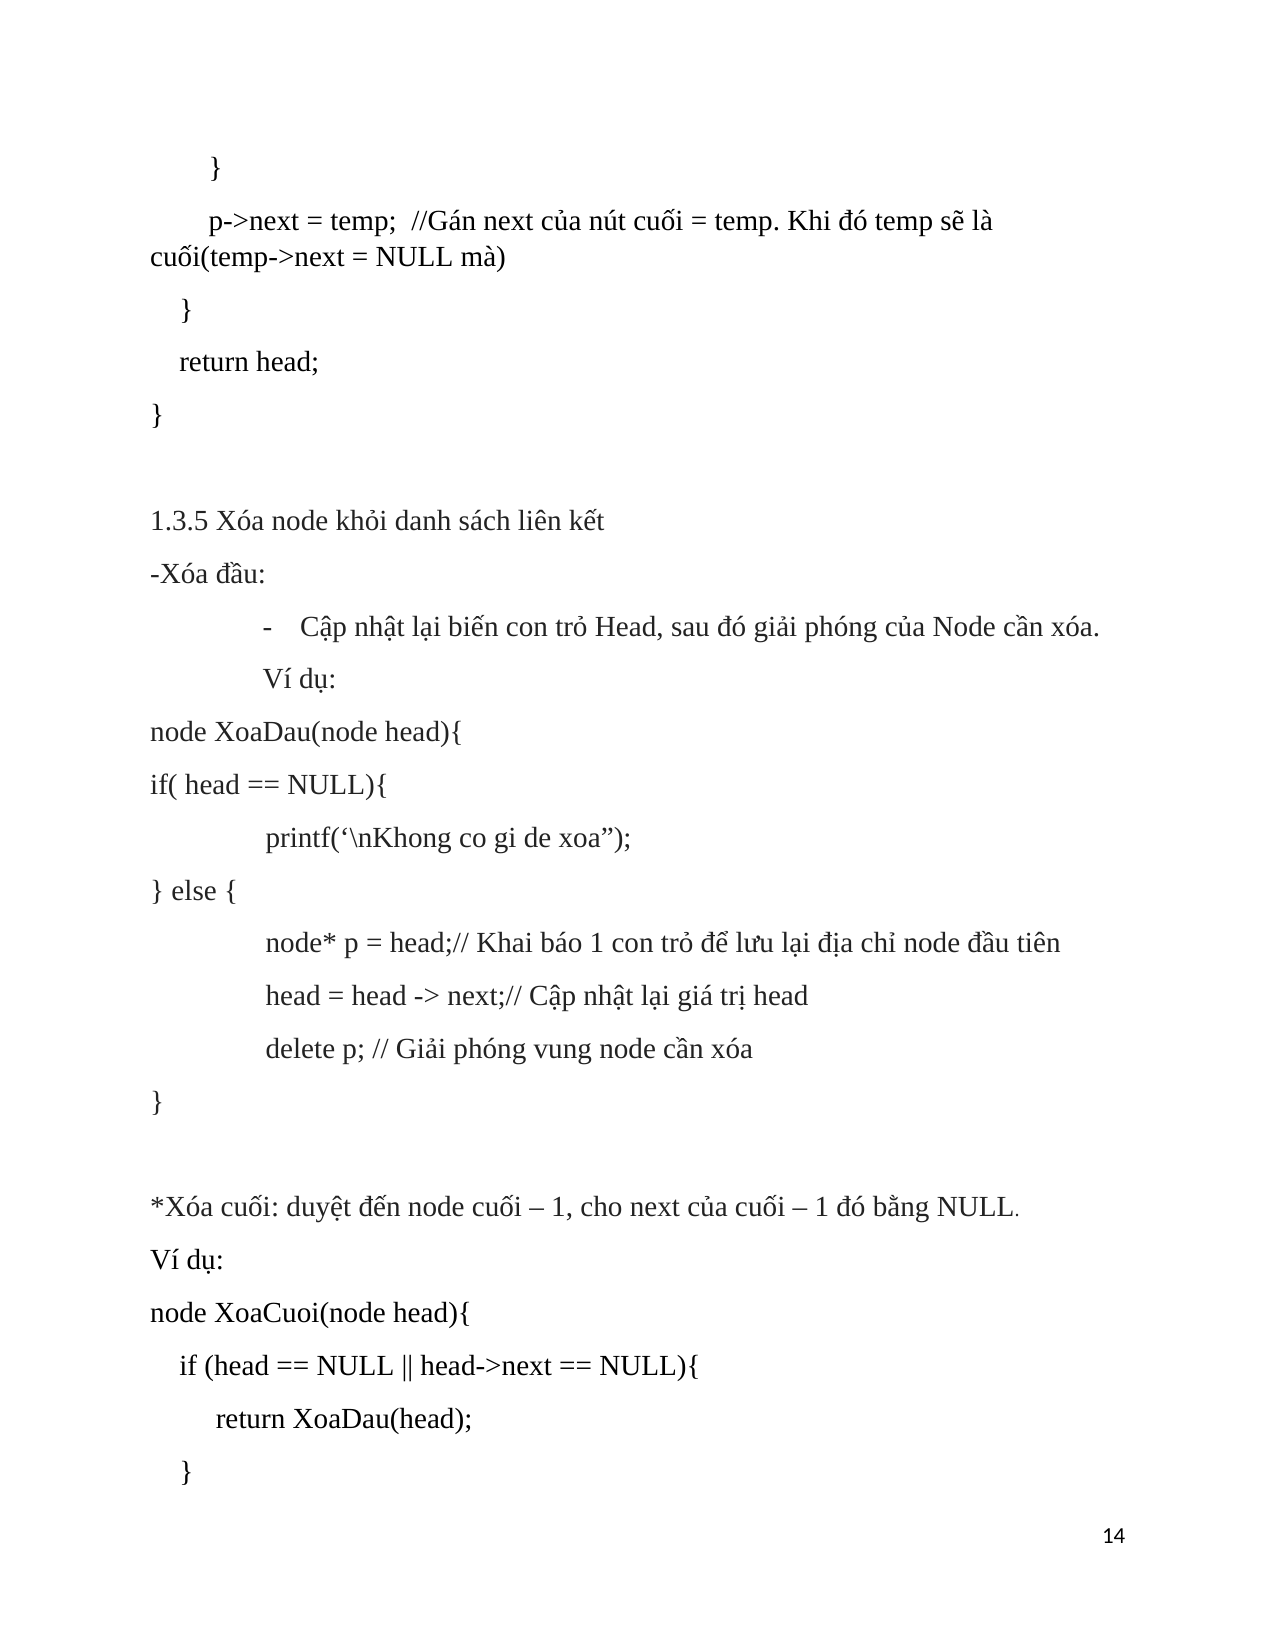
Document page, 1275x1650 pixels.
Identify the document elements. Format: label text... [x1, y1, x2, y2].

text p->next = temp; //Gán next của nút cuối = temp. Khi đó temp sẽ là cuối(temp->next = NULL mà) [150, 203, 1125, 272]
text node XoaCuoi(node head){ [150, 1295, 1125, 1329]
text printf(‘\nKhong co gi de xoa”); [150, 820, 1125, 853]
text -Xóa đầu: [150, 556, 1125, 589]
text if( head == NULL){ [150, 767, 1125, 801]
text node* p = head;// Khai báo 1 con trỏ để lưu lại địa chỉ node đầu tiên [150, 926, 1125, 959]
text } [150, 150, 1125, 183]
text return XoaDau(head); [150, 1401, 1125, 1434]
text return head; [150, 344, 1125, 378]
text } else { [150, 873, 1125, 906]
text } [150, 397, 1125, 431]
text 1.3.5 Xóa node khỏi danh sách liên kết [150, 503, 1125, 537]
text if (head == NULL || head->next == NULL){ [150, 1348, 1125, 1382]
text head = head -> next;// Cập nhật lại giá trị head [150, 978, 1125, 1012]
text Ví dụ: [150, 1242, 1125, 1276]
text *Xóa cuối: duyệt đến node cuối – 1, cho next của cuối – 1 đó bằng NULL. [150, 1189, 1125, 1223]
text } [150, 292, 1125, 325]
text } [150, 1084, 1125, 1117]
text node XoaDau(node head){ [150, 714, 1125, 748]
text Ví dụ: [262, 661, 1125, 695]
text } [150, 1454, 1125, 1487]
text delete p; // Giải phóng vung node cần xóa [150, 1031, 1125, 1065]
list Cập nhật lại biến con trỏ Head, sau đó giải phóng của Node cần xóa. [262, 609, 1125, 642]
